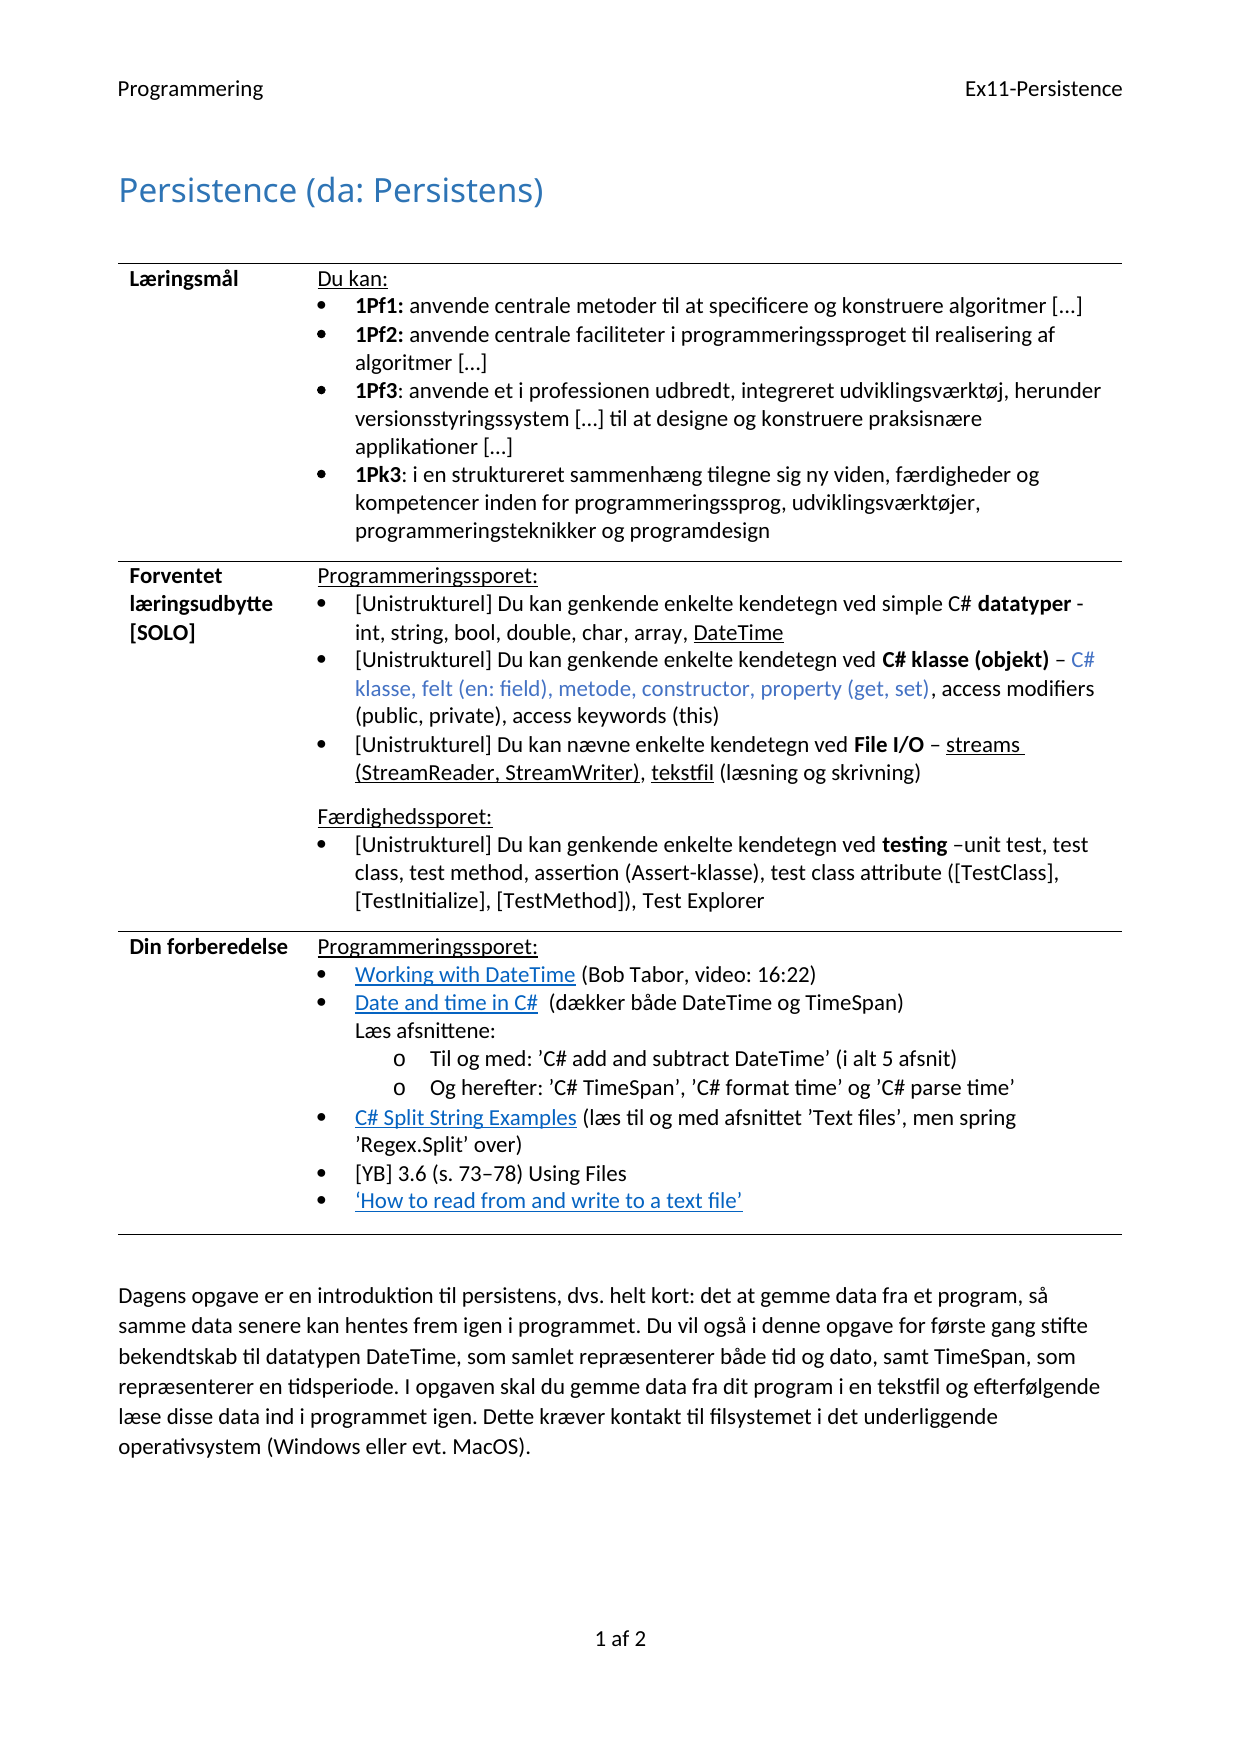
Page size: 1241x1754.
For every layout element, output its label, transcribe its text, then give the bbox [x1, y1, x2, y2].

table_cell Programmeringssporet: [Unistrukturel] Du kan genkende enkelte kendetegn ved simple C# datatyper - int, string, bool, double, char, array, DateTime [Unistrukturel] Du kan genkende enkelte kendetegn ved C# klasse (objekt) – C# klasse, felt (en: field), metode, constructor, property (get, set), access modifiers (public, private), access keywords (this) [Unistrukturel] Du kan nævne enkelte kendetegn ved File I/O – streams (StreamReader, StreamWriter), tekstfil (læsning og skrivning) Færdighedssporet: [Unistrukturel] Du kan genkende enkelte kendetegn ved testing –unit test, test class, test method, assertion (Assert-klasse), test class attribute ([TestClass], [TestInitialize], [TestMethod]), Test Explorer [306, 562, 1122, 931]
table_cell Din forberedelse [118, 932, 306, 1233]
table_cell Forventet læringsudbytte [SOLO] [118, 562, 306, 931]
subtitle Persistence (da: Persistens) [118, 167, 1122, 212]
table_header Du kan: 1Pf1: anvende centrale metoder til at specificere og konstruere algoritmer [...] 1Pf2: anvende centrale faciliteter i programmeringssproget til realisering af algoritmer […] 1Pf3: anvende et i professionen udbredt, integreret udviklingsværktøj, herunder versionsstyringssystem […] til at designe og konstruere praksisnære applikationer […] 1Pk3: i en struktureret sammenhæng tilegne sig ny viden, færdigheder og kompetencer inden for programmeringssprog, udviklingsværktøjer, programmeringsteknikker og programdesign [306, 264, 1122, 561]
table_header Læringsmål [118, 264, 306, 561]
text Dagens opgave er en introduktion til persistens, dvs. helt kort: det at gemme data fra et program, så samme data senere kan hentes frem igen i programmet. Du vil også i denne opgave for første gang stifte bekendtskab til datatypen DateTime, som samlet repræsenterer både tid og dato, samt TimeSpan, som repræsenterer en tidsperiode. I opgaven skal du gemme data fra dit program i en tekstfil og efterfølgende læse disse data ind i programmet igen. Dette kræver kontakt til filsystemet i det underliggende operativsystem (Windows eller evt. MacOS). [118, 1281, 1122, 1460]
table_cell Programmeringssporet: Working with DateTime (Bob Tabor, video: 16:22) Date and time in C# (dækker både DateTime og TimeSpan) Læs afsnittene: Til og med: ’C# add and subtract DateTime’ (i alt 5 afsnit) Og herefter: ’C# TimeSpan’, ’C# format time’ og ’C# parse time’ C# Split String Examples (læs til og med afsnittet ’Text files’, men spring ’Regex.Split’ over) [YB] 3.6 (s. 73–78) Using Files ‘How to read from and write to a text file’ [306, 932, 1122, 1233]
